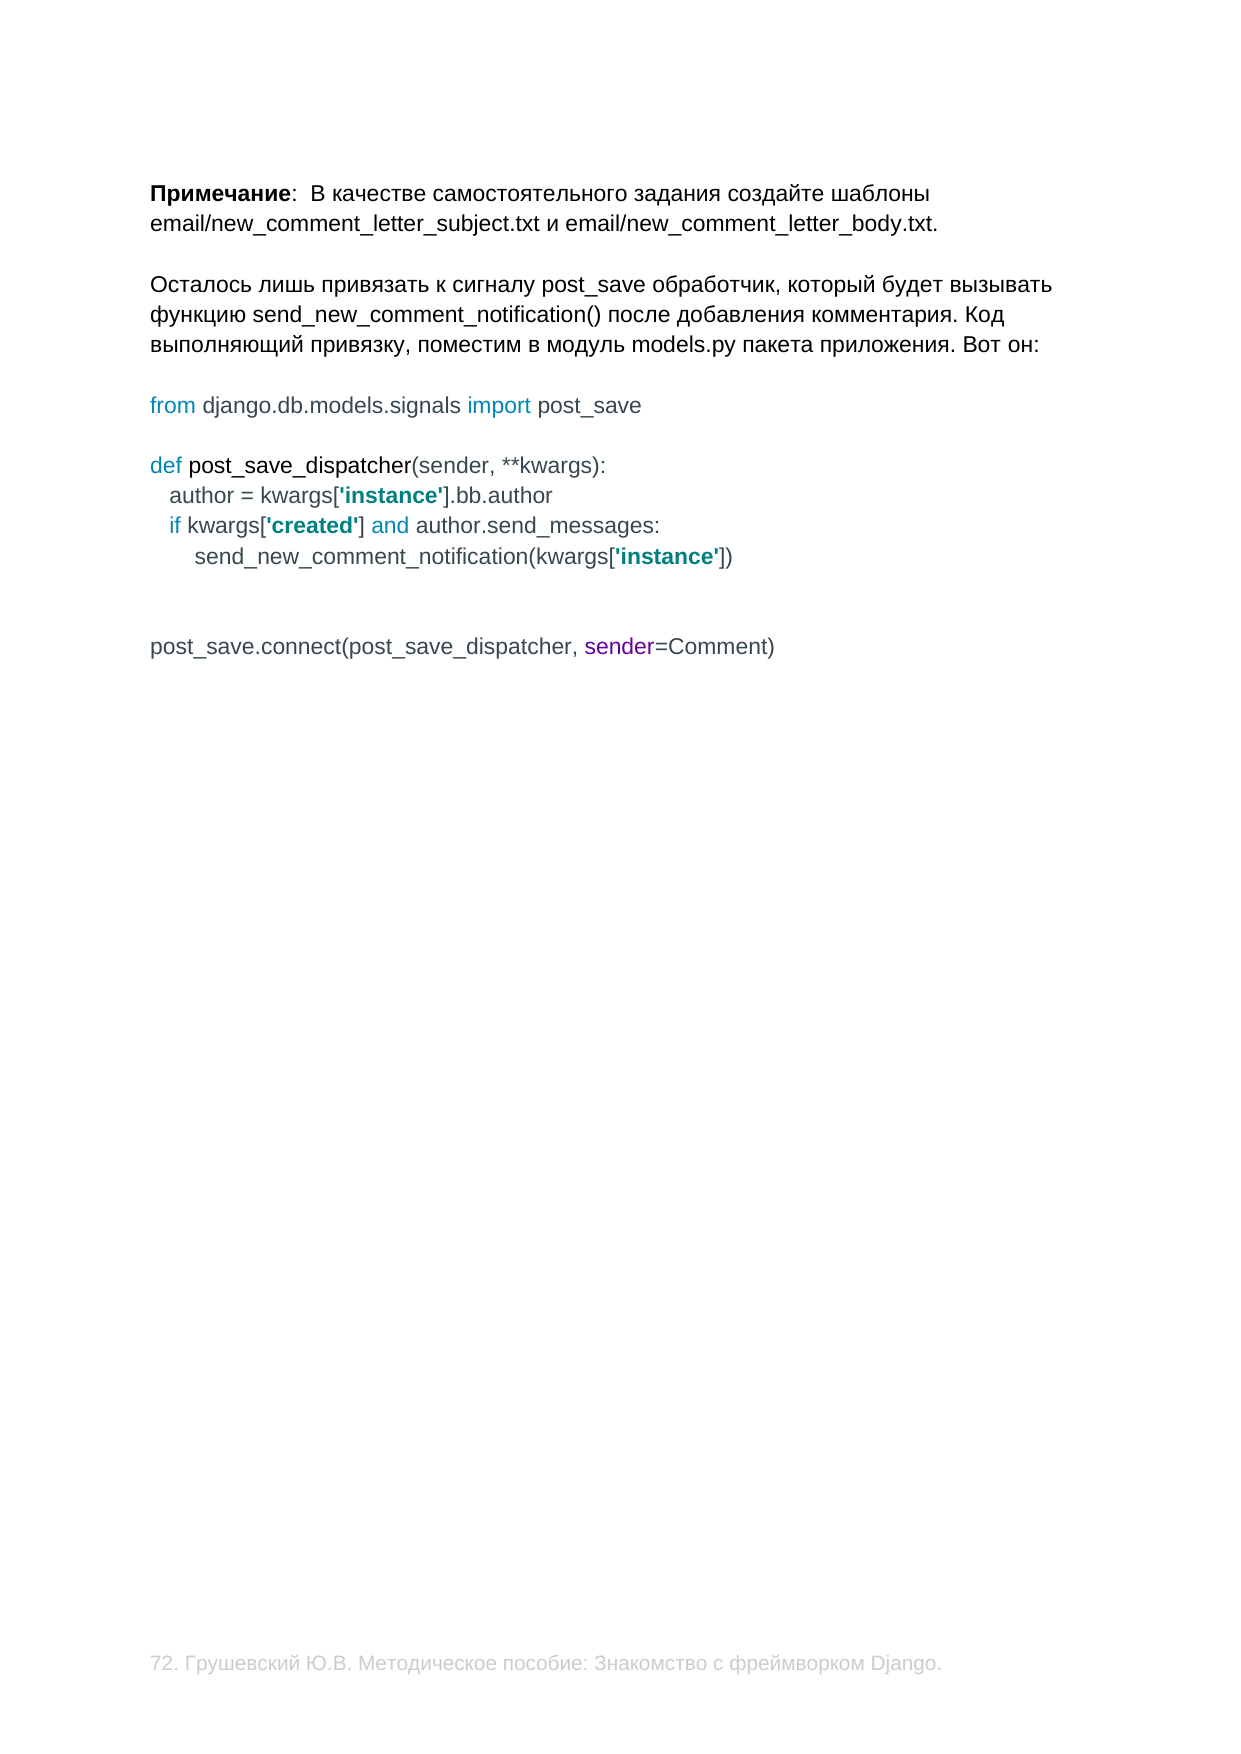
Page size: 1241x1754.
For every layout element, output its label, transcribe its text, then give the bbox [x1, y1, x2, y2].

text Примечание: В качестве самостоятельного задания создайте шаблоны email/new_comment_letter_subject.txt и email/new_comment_letter_body.txt. [150, 180, 1090, 237]
text if kwargs['created'] and author.send_messages: [150, 512, 1090, 539]
text Осталось лишь привязать к сигналу post_save обработчик, который будет вызывать функцию send_new_comment_notification() после добавления комментария. Код выполняющий привязку, поместим в модуль models.py пакета приложения. Вот он: [150, 271, 1090, 358]
text def post_save_dispatcher(sender, **kwargs): [150, 452, 1090, 478]
text from django.db.models.signals import post_save [150, 392, 1090, 418]
text post_save.connect(post_save_dispatcher, sender=Comment) [150, 633, 1090, 660]
text author = kwargs['instance'].bb.author [150, 482, 1090, 509]
text send_new_comment_notification(kwargs['instance']) [150, 543, 1090, 569]
